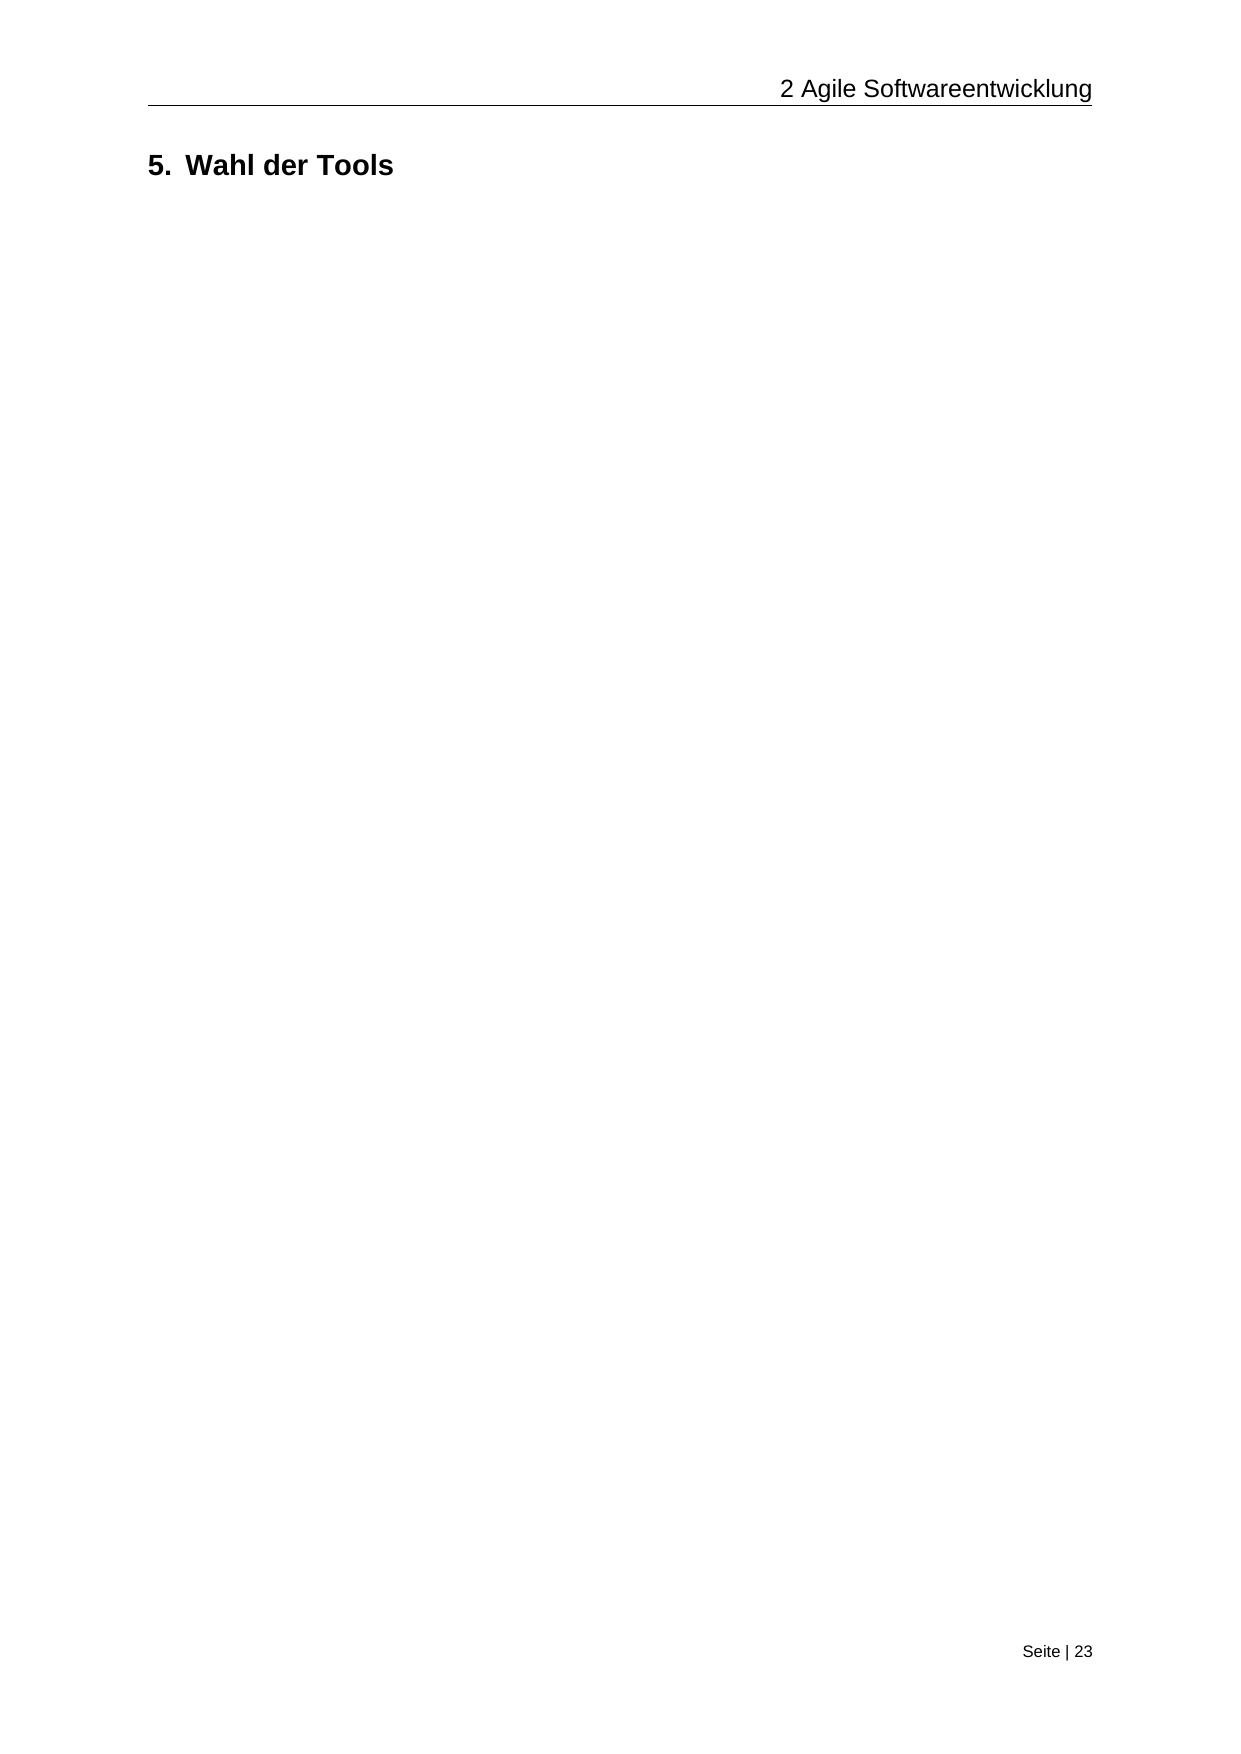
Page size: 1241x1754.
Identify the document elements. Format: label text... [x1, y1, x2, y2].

subtitle Wahl der Tools [148, 148, 1092, 181]
